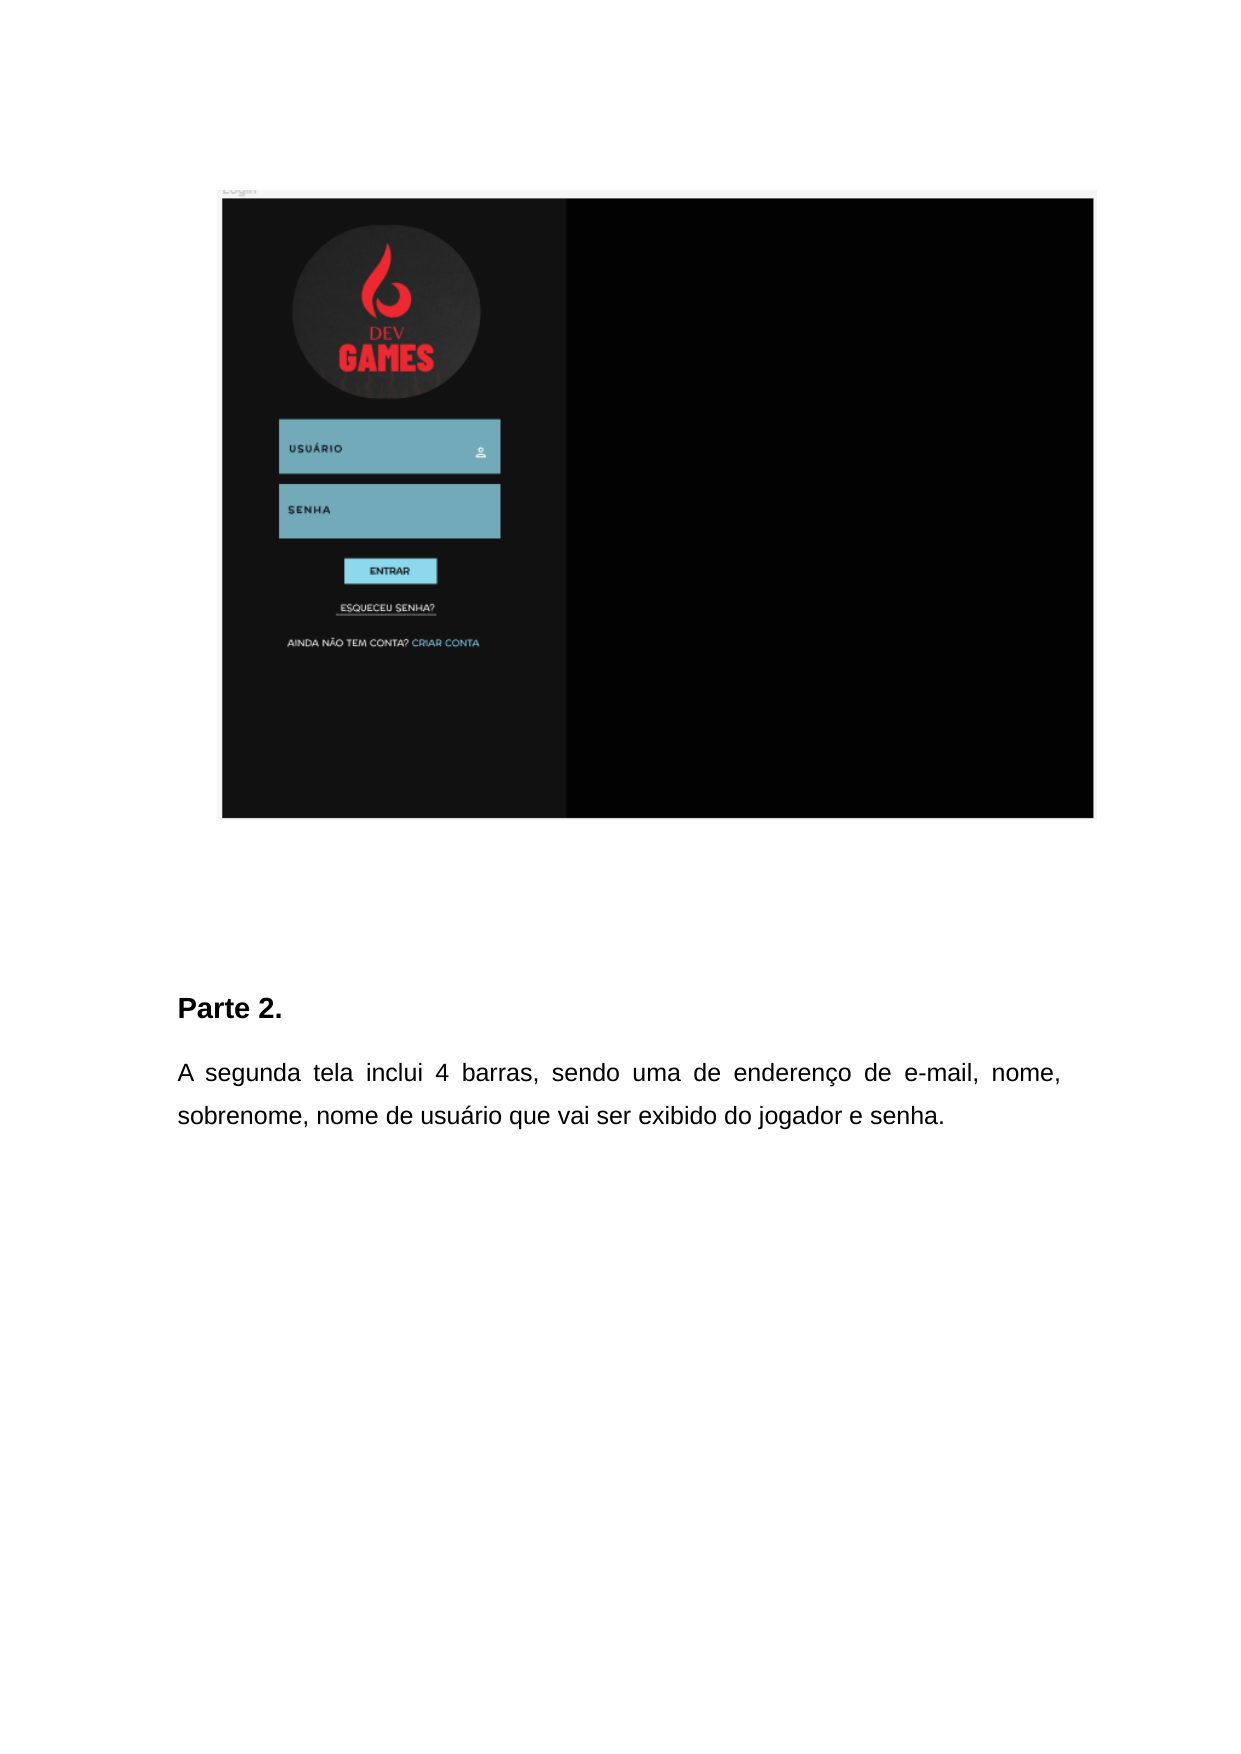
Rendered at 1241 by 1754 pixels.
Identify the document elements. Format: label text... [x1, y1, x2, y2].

text Parte 2. [177, 991, 1063, 1024]
picture [215, 190, 1097, 818]
text A segunda tela inclui 4 barras, sendo uma de enderenço de e-mail, nome, sobrenome, nome de usuário que vai ser exibido do jogador e senha. [177, 1058, 1063, 1129]
